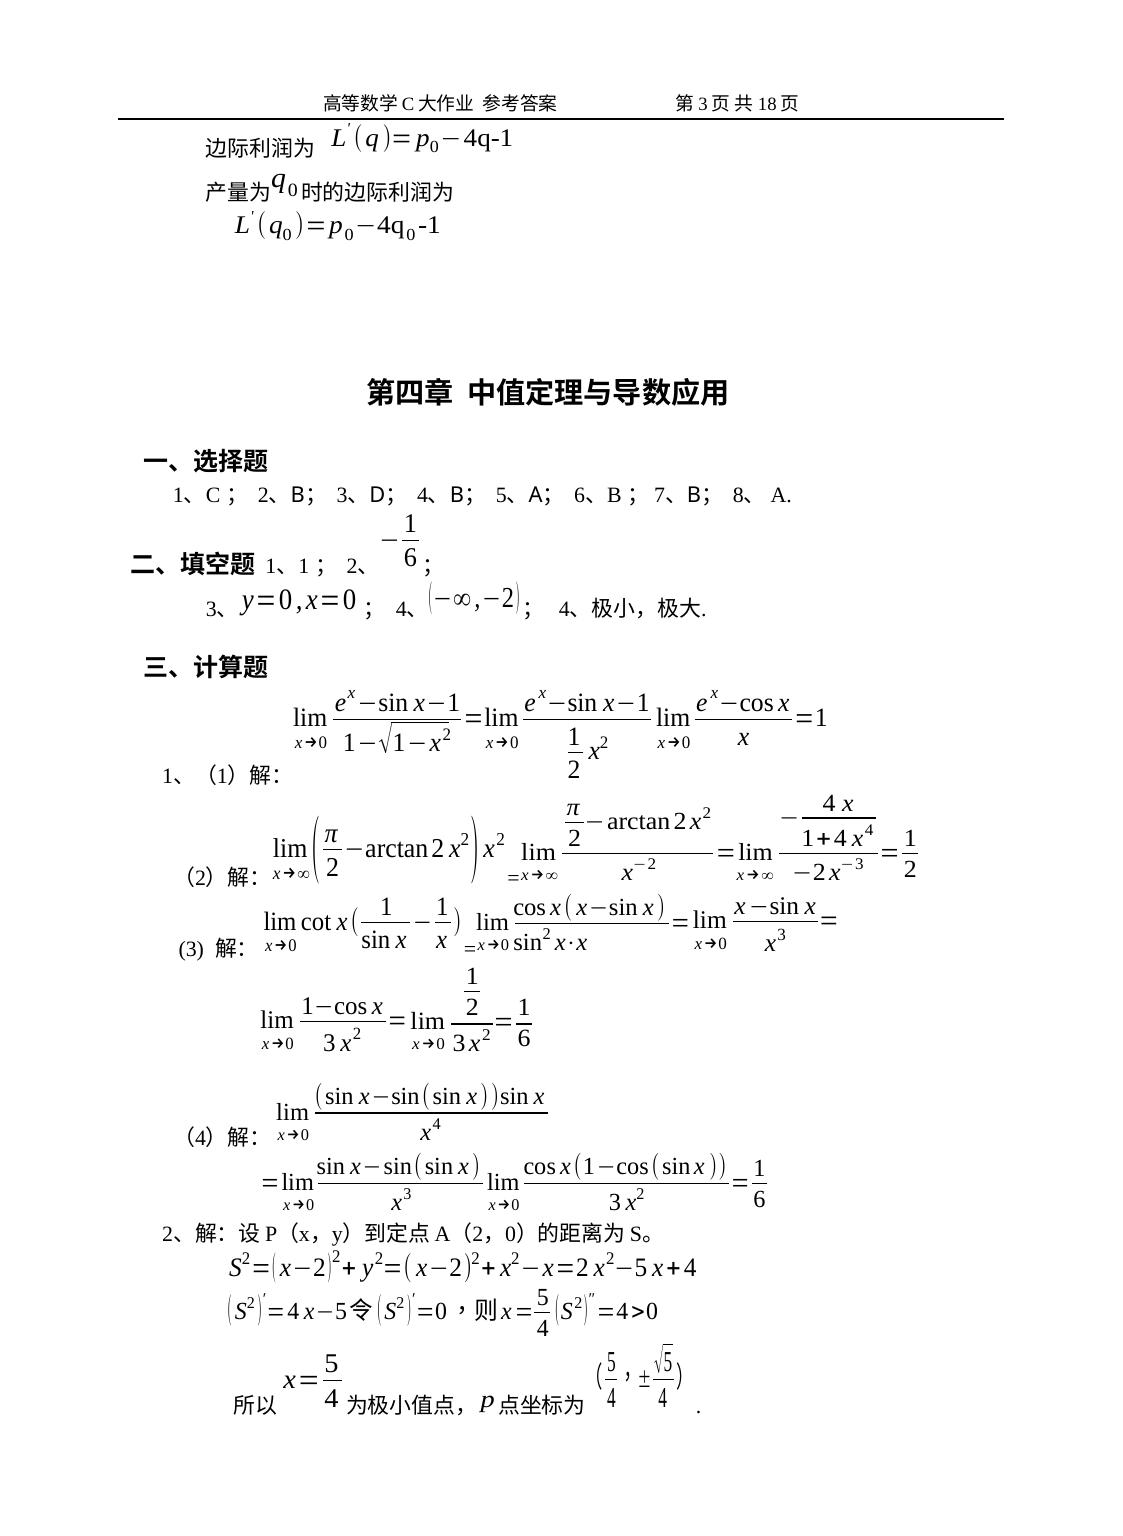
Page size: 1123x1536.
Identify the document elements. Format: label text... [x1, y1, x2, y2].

text 三、计算题 [118, 647, 1004, 684]
text 1、C ； 2、B； 3、D； 4、B； 5、A； 6、B ； 7、B； 8、 A. [162, 477, 1004, 509]
text 第四章 中值定理与导数应用 [162, 370, 1004, 412]
text 所以 为极小值点，点坐标为. [162, 1342, 1004, 1419]
text （4）解： [162, 1081, 1004, 1152]
text 1、（1）解： [162, 684, 1004, 789]
text 3、 ； 4、； 4、极小，极大. [162, 580, 1004, 622]
text 产量为时的边际利润为 [118, 163, 1004, 207]
text 二、填空题 1、1 ； 2、； [118, 509, 1004, 580]
text 边际利润为 [118, 120, 1004, 163]
text (3) 解： = [162, 892, 1004, 962]
text 一、选择题 [118, 441, 1004, 477]
text （2）解：= [162, 789, 1004, 892]
text 2、解：设P（x，y）到定点A（2，0）的距离为S。 [162, 1216, 1004, 1248]
